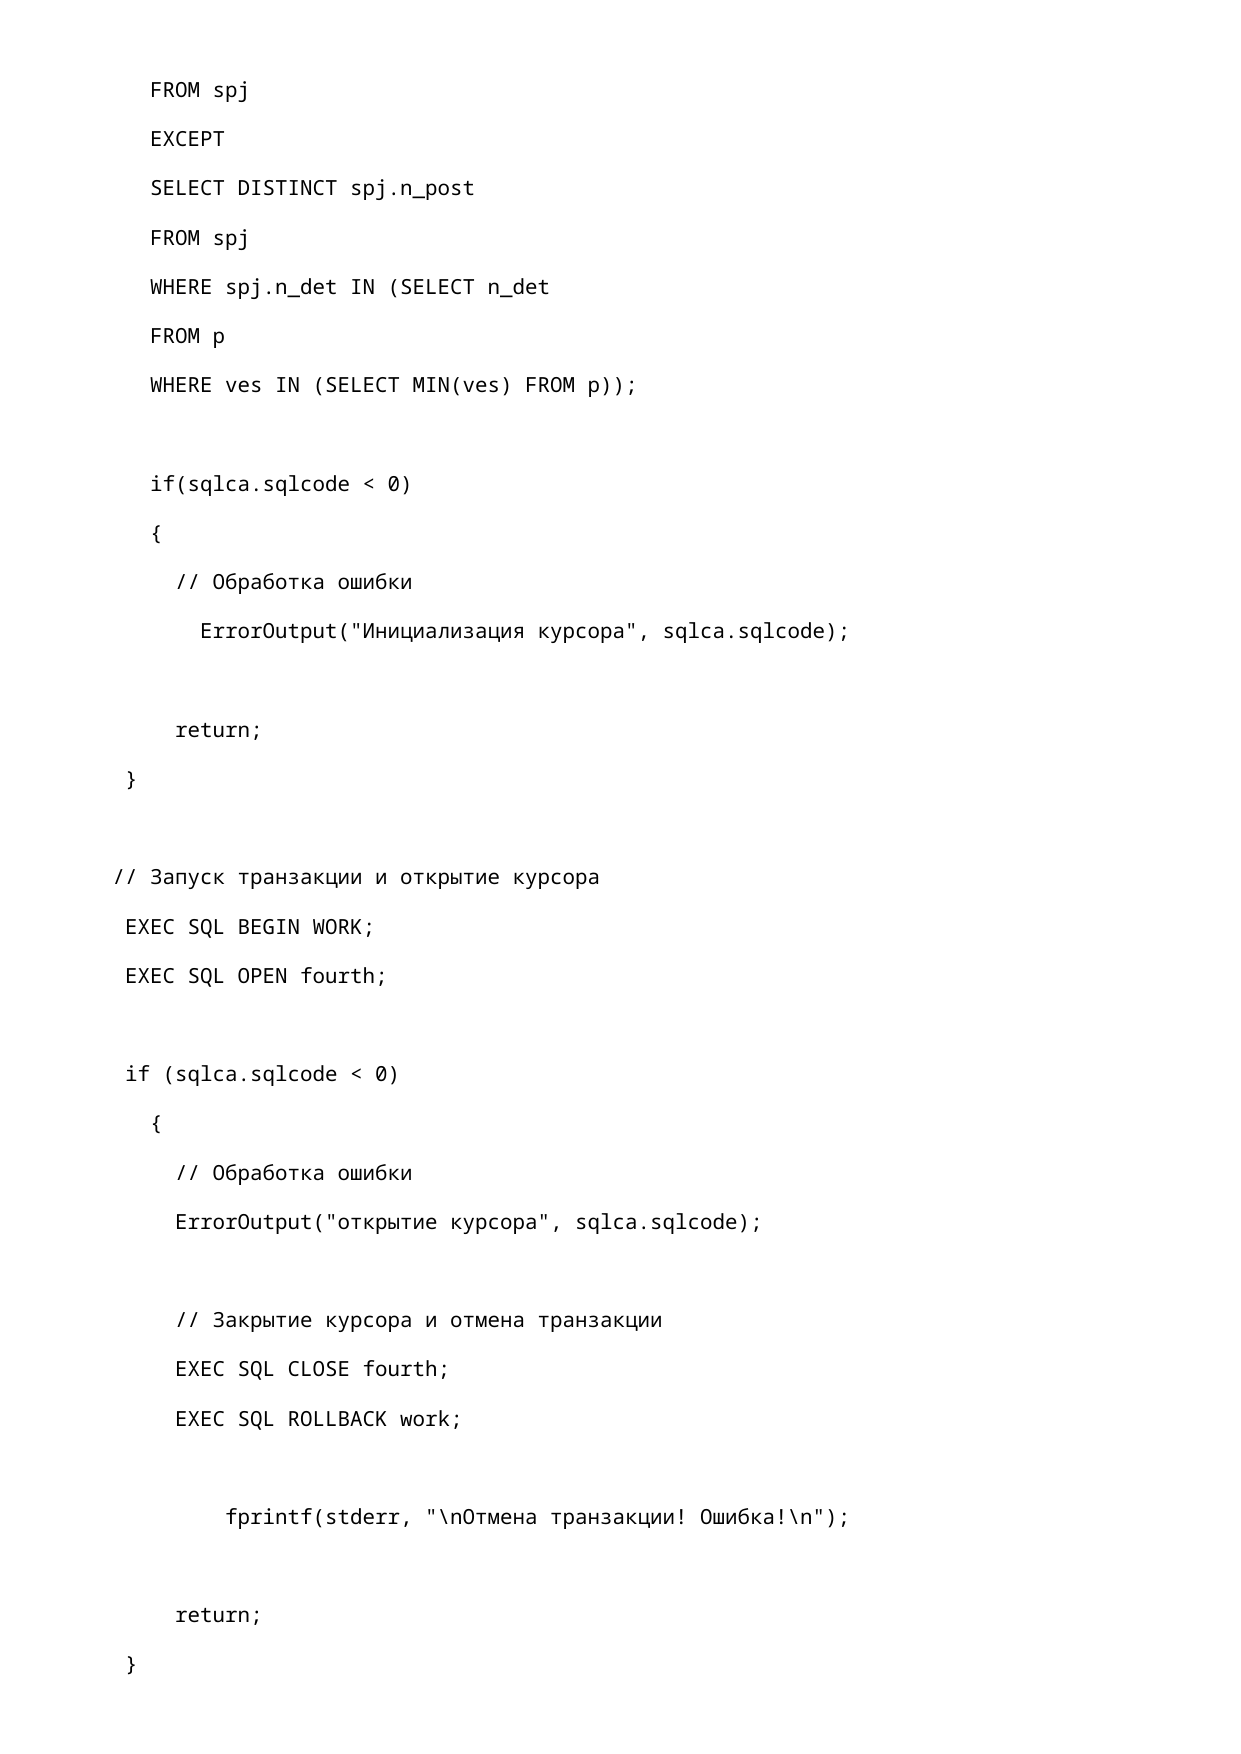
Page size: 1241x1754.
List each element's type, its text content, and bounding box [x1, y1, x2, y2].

text // Обработка ошибки [75, 567, 1165, 596]
text ErrorOutput("Инициализация курсора", sqlca.sqlcode); [75, 617, 1165, 645]
text WHERE ves IN (SELECT MIN(ves) FROM p)); [75, 371, 1165, 399]
text return; [75, 715, 1165, 743]
text if(sqlca.sqlcode < 0) [75, 469, 1165, 497]
text EXEC SQL OPEN fourth; [75, 961, 1165, 989]
text fprintf(stderr, "\nОтмена транзакции! Ошибка!\n"); [75, 1502, 1165, 1530]
text { [75, 518, 1165, 546]
text SELECT DISTINCT spj.n_post [75, 173, 1165, 202]
text // Обработка ошибки [75, 1158, 1165, 1186]
text ErrorOutput("открытие курсора", sqlca.sqlcode); [75, 1207, 1165, 1235]
text return; [75, 1600, 1165, 1628]
text { [75, 1108, 1165, 1137]
text EXCEPT [75, 124, 1165, 153]
text // Закрытие курсора и отмена транзакции [75, 1305, 1165, 1333]
text EXEC SQL CLOSE fourth; [75, 1354, 1165, 1383]
text FROM spj [75, 75, 1165, 103]
text FROM spj [75, 223, 1165, 251]
text EXEC SQL ROLLBACK work; [75, 1404, 1165, 1432]
text WHERE spj.n_det IN (SELECT n_det [75, 272, 1165, 301]
text } [75, 764, 1165, 792]
text FROM p [75, 321, 1165, 350]
text // Запуск транзакции и открытие курсора [75, 862, 1165, 891]
text } [75, 1649, 1165, 1678]
text if (sqlca.sqlcode < 0) [75, 1059, 1165, 1088]
text EXEC SQL BEGIN WORK; [75, 912, 1165, 940]
